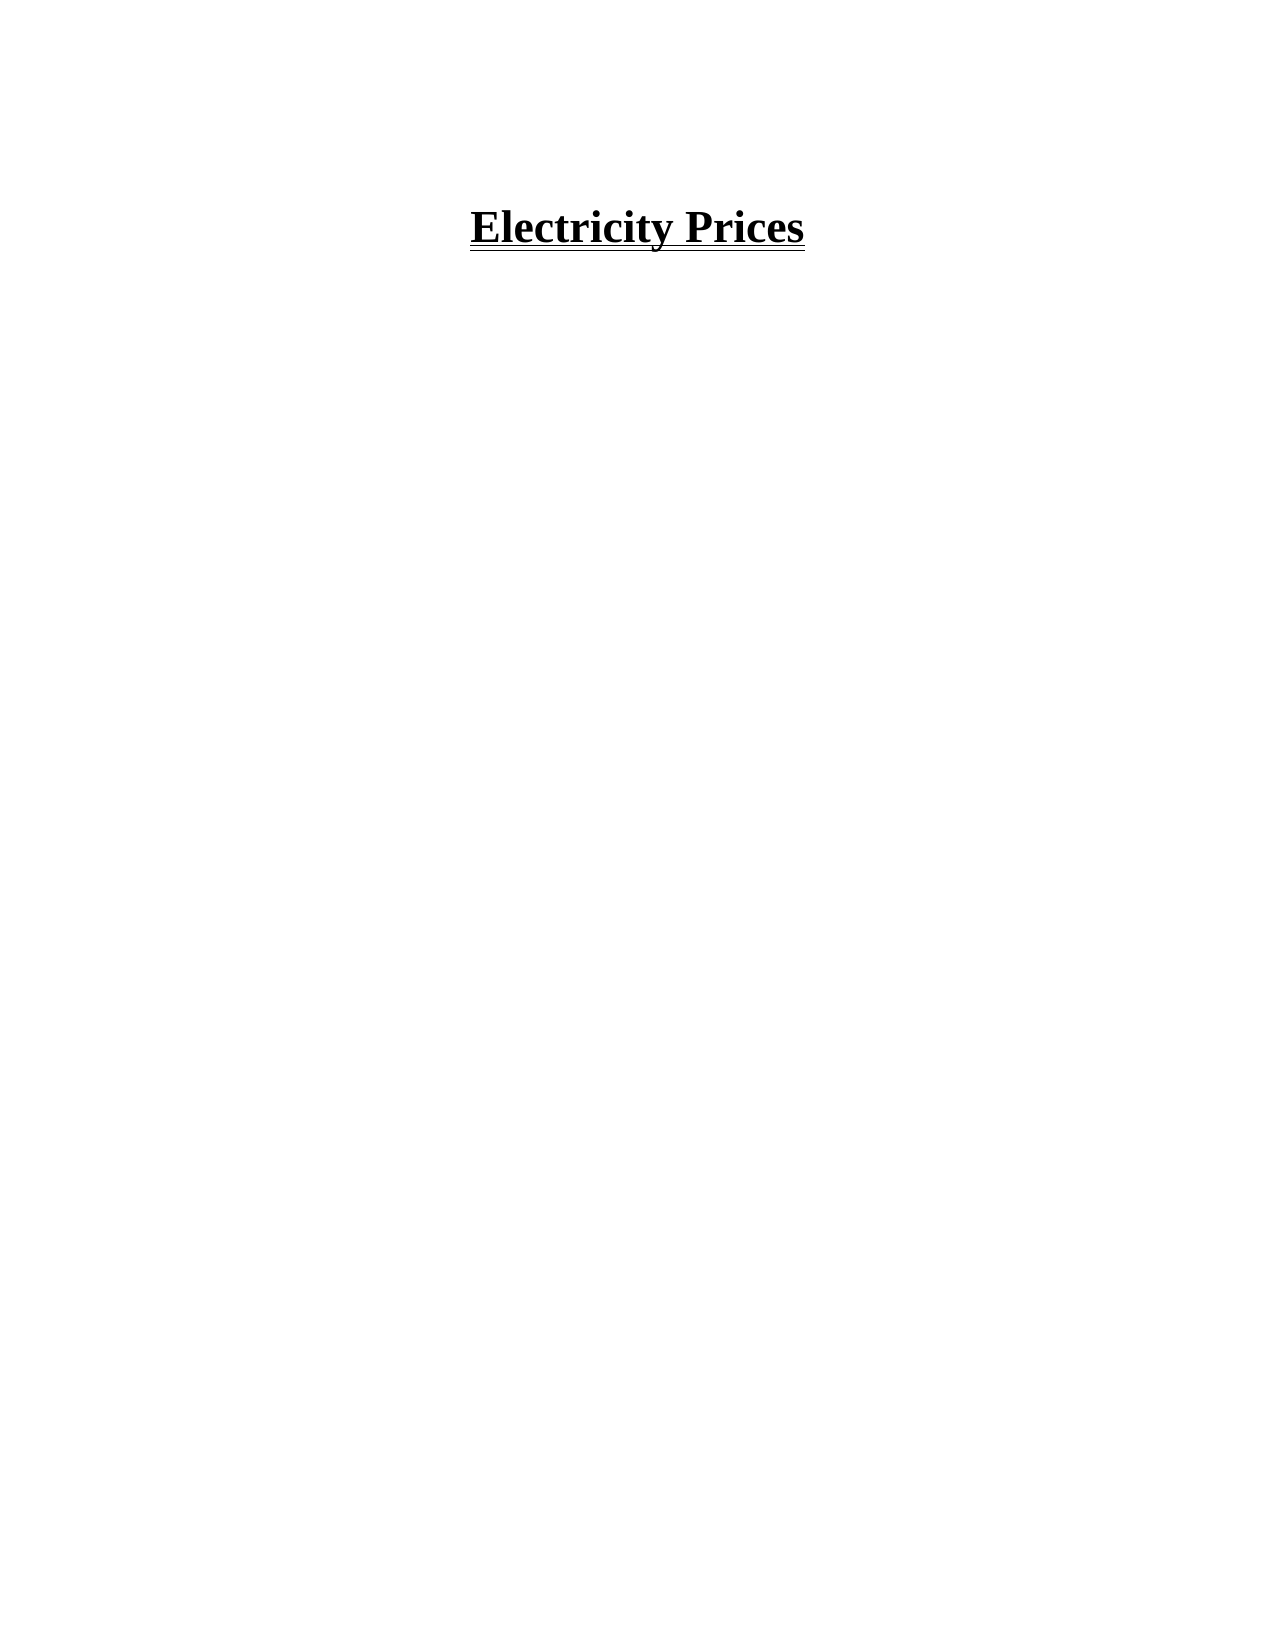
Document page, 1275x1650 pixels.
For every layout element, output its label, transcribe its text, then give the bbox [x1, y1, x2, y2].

subtitle Electricity Prices [150, 200, 1125, 253]
